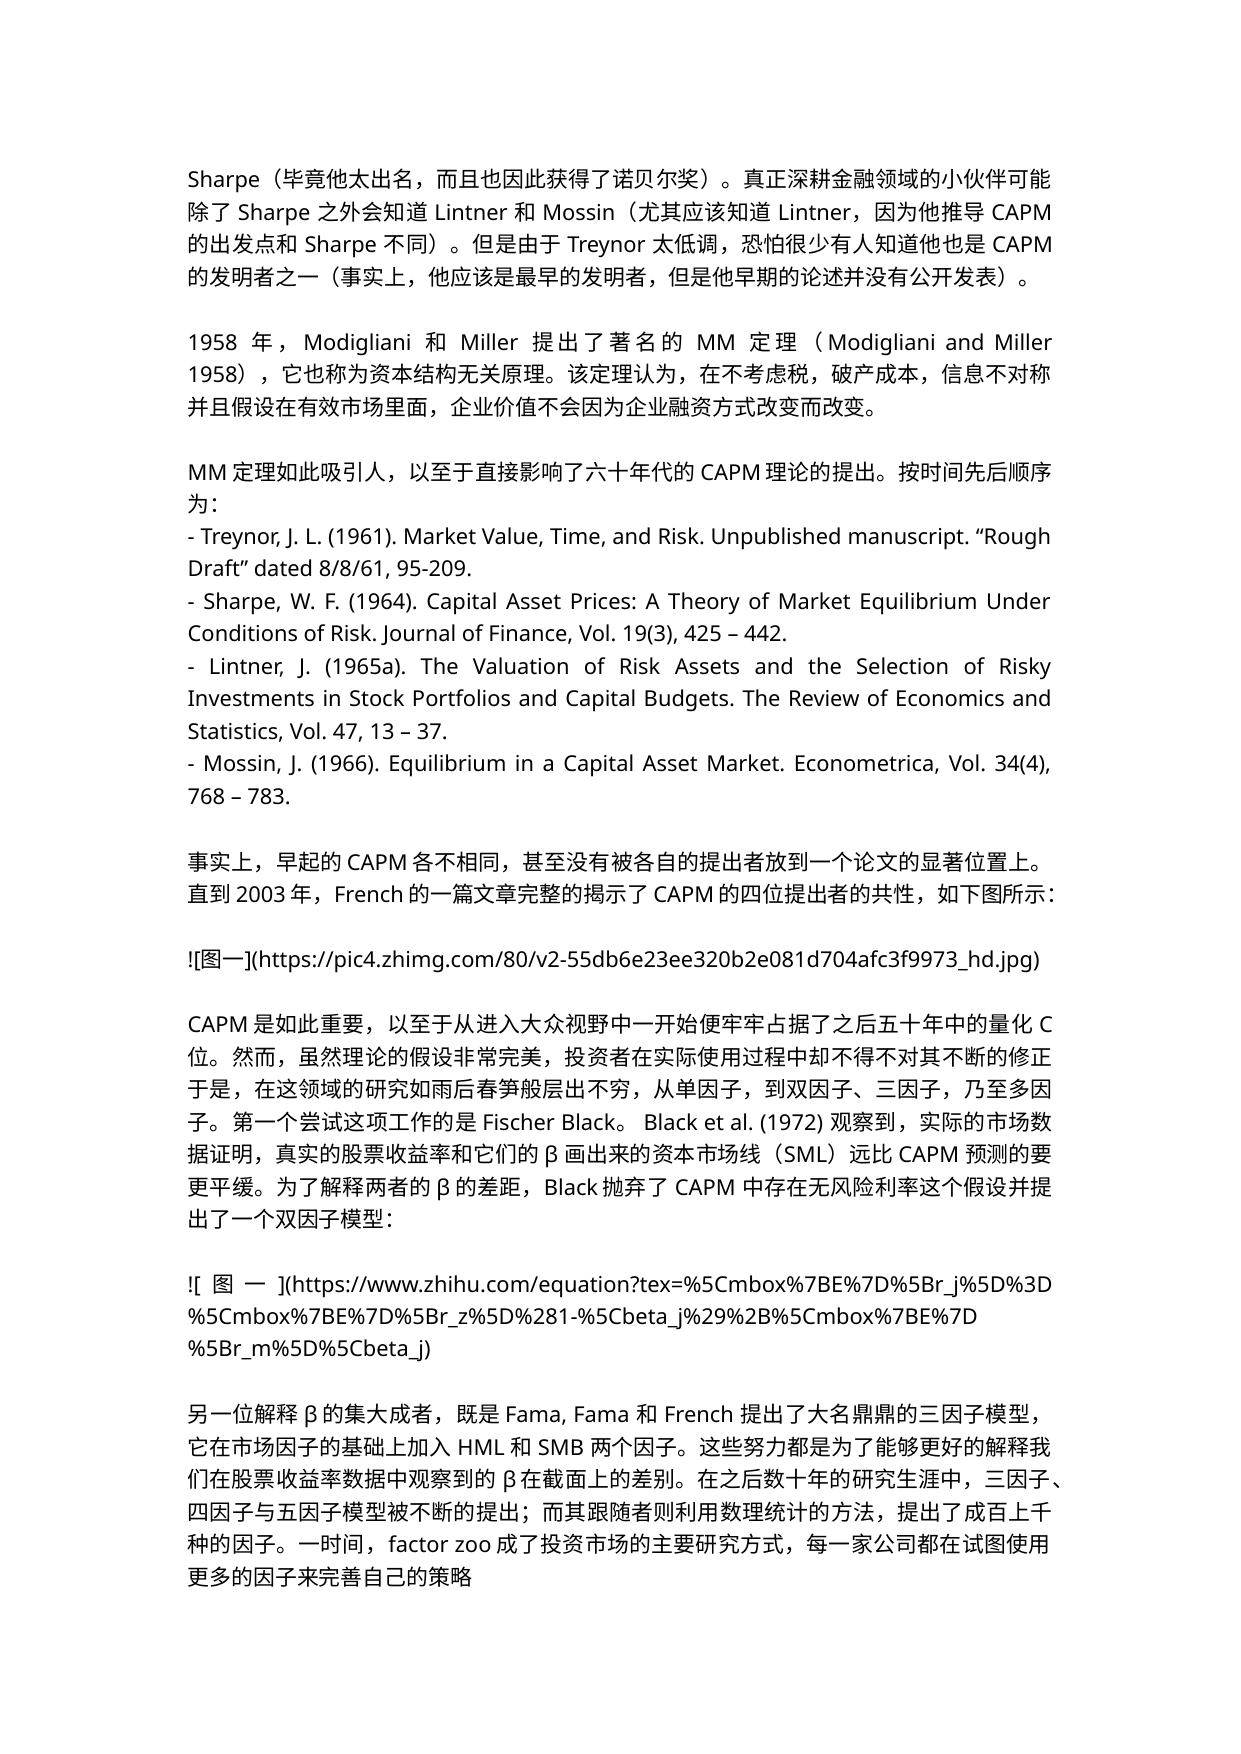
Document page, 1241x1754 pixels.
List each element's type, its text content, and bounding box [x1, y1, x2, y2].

text - Mossin, J. (1966). Equilibrium in a Capital Asset Market. Econometrica, Vol. 34(4), 768 – 783. [187, 747, 1053, 812]
text ![图一](https://pic4.zhimg.com/80/v2-55db6e23ee320b2e081d704afc3f9973_hd.jpg) [187, 942, 1053, 974]
text 另一位解释β的集大成者，既是Fama, Fama 和 French 提出了大名鼎鼎的三因子模型，它在市场因子的基础上加入 HML 和 SMB 两个因子。这些努力都是为了能够更好的解释我们在股票收益率数据中观察到的β在截面上的差别。在之后数十年的研究生涯中，三因子、四因子与五因子模型被不断的提出；而其跟随者则利用数理统计的方法，提出了成百上千种的因子。一时间，factor zoo成了投资市场的主要研究方式，每一家公司都在试图使用更多的因子来完善自己的策略 [187, 1397, 1053, 1592]
text ![图一](https://www.zhihu.com/equation?tex=%5Cmbox%7BE%7D%5Br_j%5D%3D%5Cmbox%7BE%7D%5Br_z%5D%281-%5Cbeta_j%29%2B%5Cmbox%7BE%7D%5Br_m%5D%5Cbeta_j) [187, 1267, 1053, 1364]
text CAPM是如此重要，以至于从进入大众视野中一开始便牢牢占据了之后五十年中的量化C位。然而，虽然理论的假设非常完美，投资者在实际使用过程中却不得不对其不断的修正，于是，在这领域的研究如雨后春笋般层出不穷，从单因子，到双因子、三因子，乃至多因子。第一个尝试这项工作的是Fischer Black。 Black et al. (1972) 观察到，实际的市场数据证明，真实的股票收益率和它们的 β 画出来的资本市场线（SML）远比 CAPM 预测的要更平缓。为了解释两者的β的差距，Black抛弃了 CAPM 中存在无风险利率这个假设并提出了一个双因子模型： [187, 1007, 1053, 1234]
text MM定理如此吸引人，以至于直接影响了六十年代的CAPM理论的提出。按时间先后顺序为： [187, 454, 1053, 519]
text - Sharpe, W. F. (1964). Capital Asset Prices: A Theory of Market Equilibrium Under Conditions of Risk. Journal of Finance, Vol. 19(3), 425 – 442. [187, 584, 1053, 649]
text - Lintner, J. (1965a). The Valuation of Risk Assets and the Selection of Risky Investments in Stock Portfolios and Capital Budgets. The Review of Economics and Statistics, Vol. 47, 13 – 37. [187, 649, 1053, 747]
text 事实上，早起的CAPM各不相同，甚至没有被各自的提出者放到一个论文的显著位置上。直到2003年，French的一篇文章完整的揭示了CAPM的四位提出者的共性，如下图所示： [187, 844, 1053, 909]
text - Treynor, J. L. (1961). Market Value, Time, and Risk. Unpublished manuscript. “Rough Draft” dated 8/8/61, 95-209. [187, 519, 1053, 584]
text 1958 年，Modigliani 和 Miller 提出了著名的 MM 定理（Modigliani and Miller 1958），它也称为资本结构无关原理。该定理认为，在不考虑税，破产成本，信息不对称并且假设在有效市场里面，企业价值不会因为企业融资方式改变而改变。 [187, 324, 1053, 422]
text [187, 162, 1053, 292]
